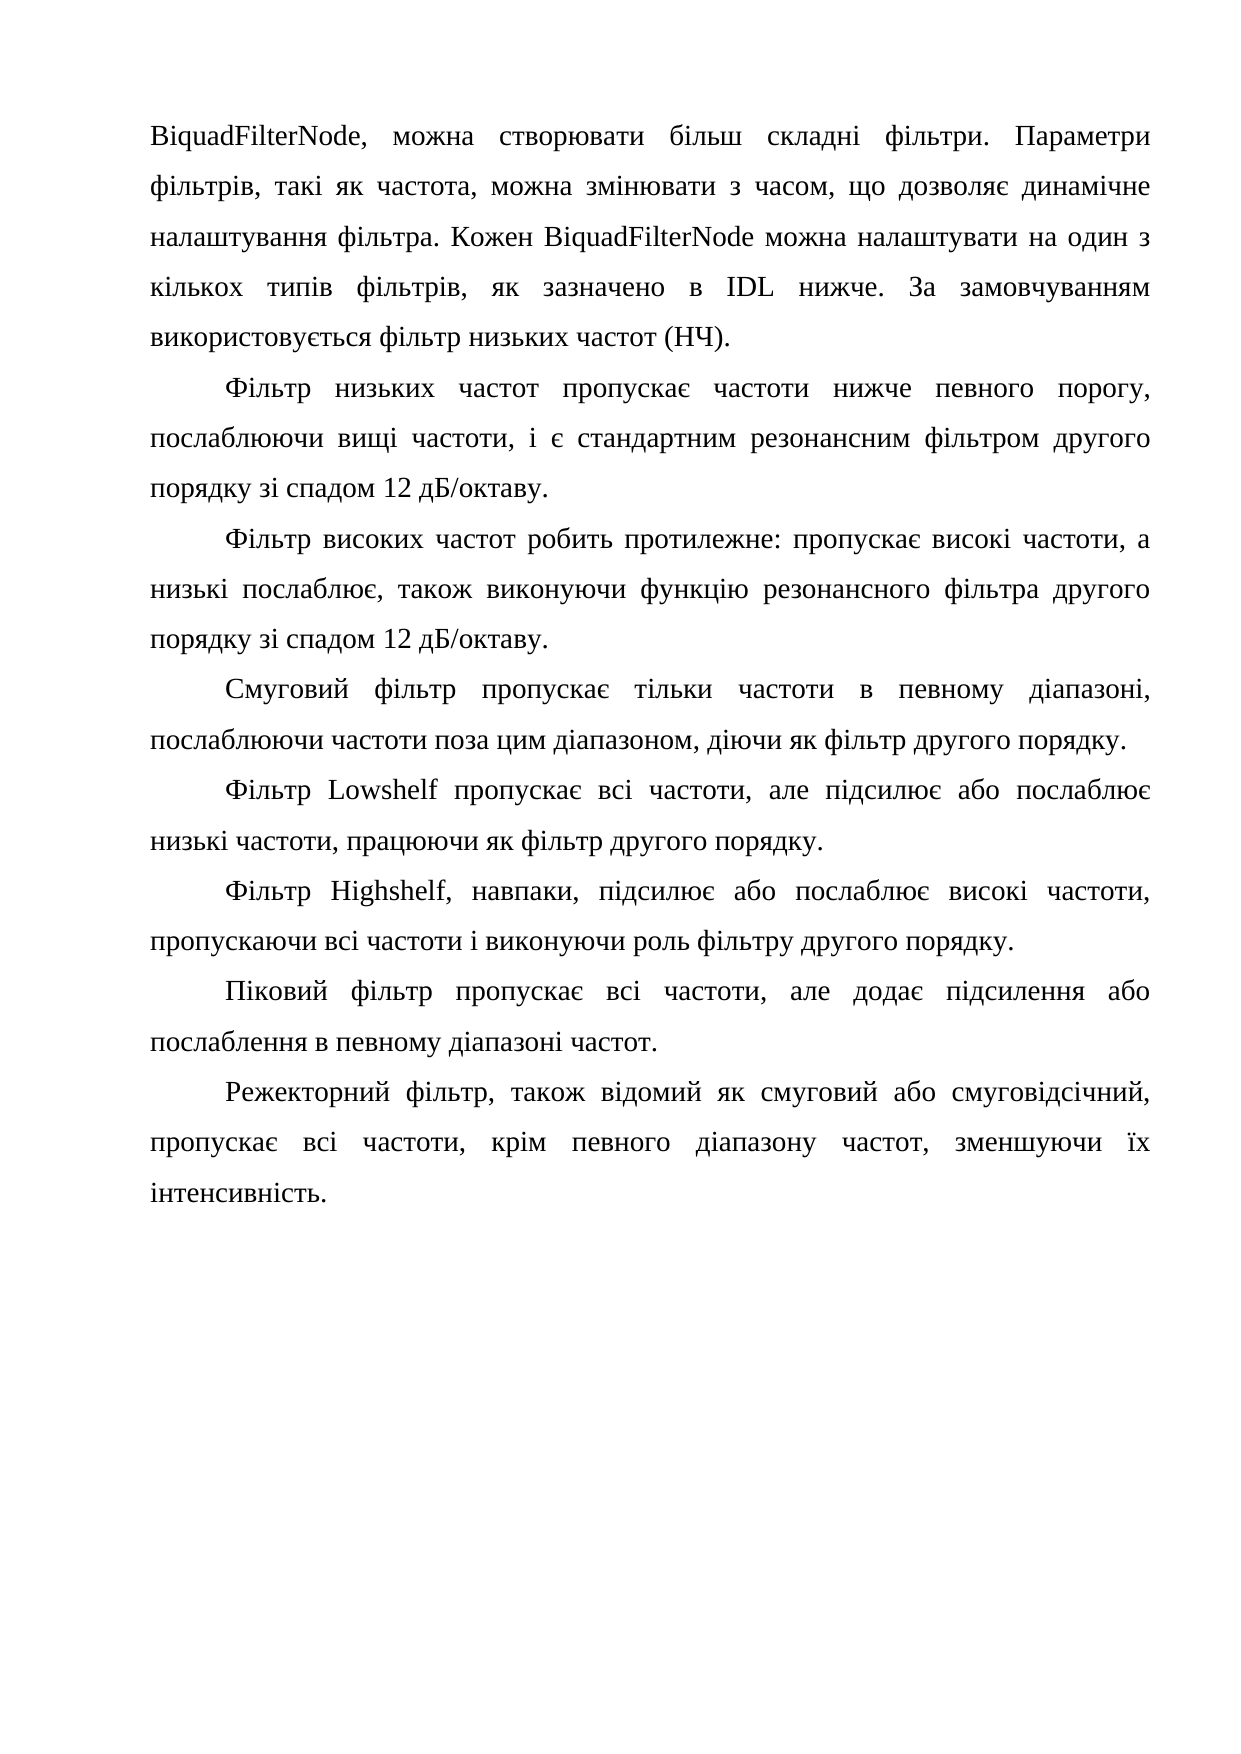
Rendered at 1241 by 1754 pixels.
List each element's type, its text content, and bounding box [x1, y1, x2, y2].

text Фільтр низьких частот пропускає частоти нижче певного порогу, послаблюючи вищі частоти, і є стандартним резонансним фільтром другого порядку зі спадом 12 дБ/октаву. [150, 370, 1151, 504]
text Режекторний фільтр, також відомий як смуговий або смуговідсічний, пропускає всі частоти, крім певного діапазону частот, зменшуючи їх інтенсивність. [150, 1074, 1151, 1208]
text Фільтр високих частот робить протилежне: пропускає високі частоти, а низькі послаблює, також виконуючи функцію резонансного фільтра другого порядку зі спадом 12 дБ/октаву. [150, 521, 1151, 655]
text Фільтр Highshelf, навпаки, підсилює або послаблює високі частоти, пропускаючи всі частоти і виконуючи роль фільтру другого порядку. [150, 873, 1151, 957]
text Фільтр Lowshelf пропускає всі частоти, але підсилює або послаблює низькі частоти, працюючи як фільтр другого порядку. [150, 772, 1151, 856]
text Смуговий фільтр пропускає тільки частоти в певному діапазоні, послаблюючи частоти поза цим діапазоном, діючи як фільтр другого порядку. [150, 672, 1151, 756]
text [150, 118, 1151, 353]
text Піковий фільтр пропускає всі частоти, але додає підсилення або послаблення в певному діапазоні частот. [150, 973, 1151, 1057]
